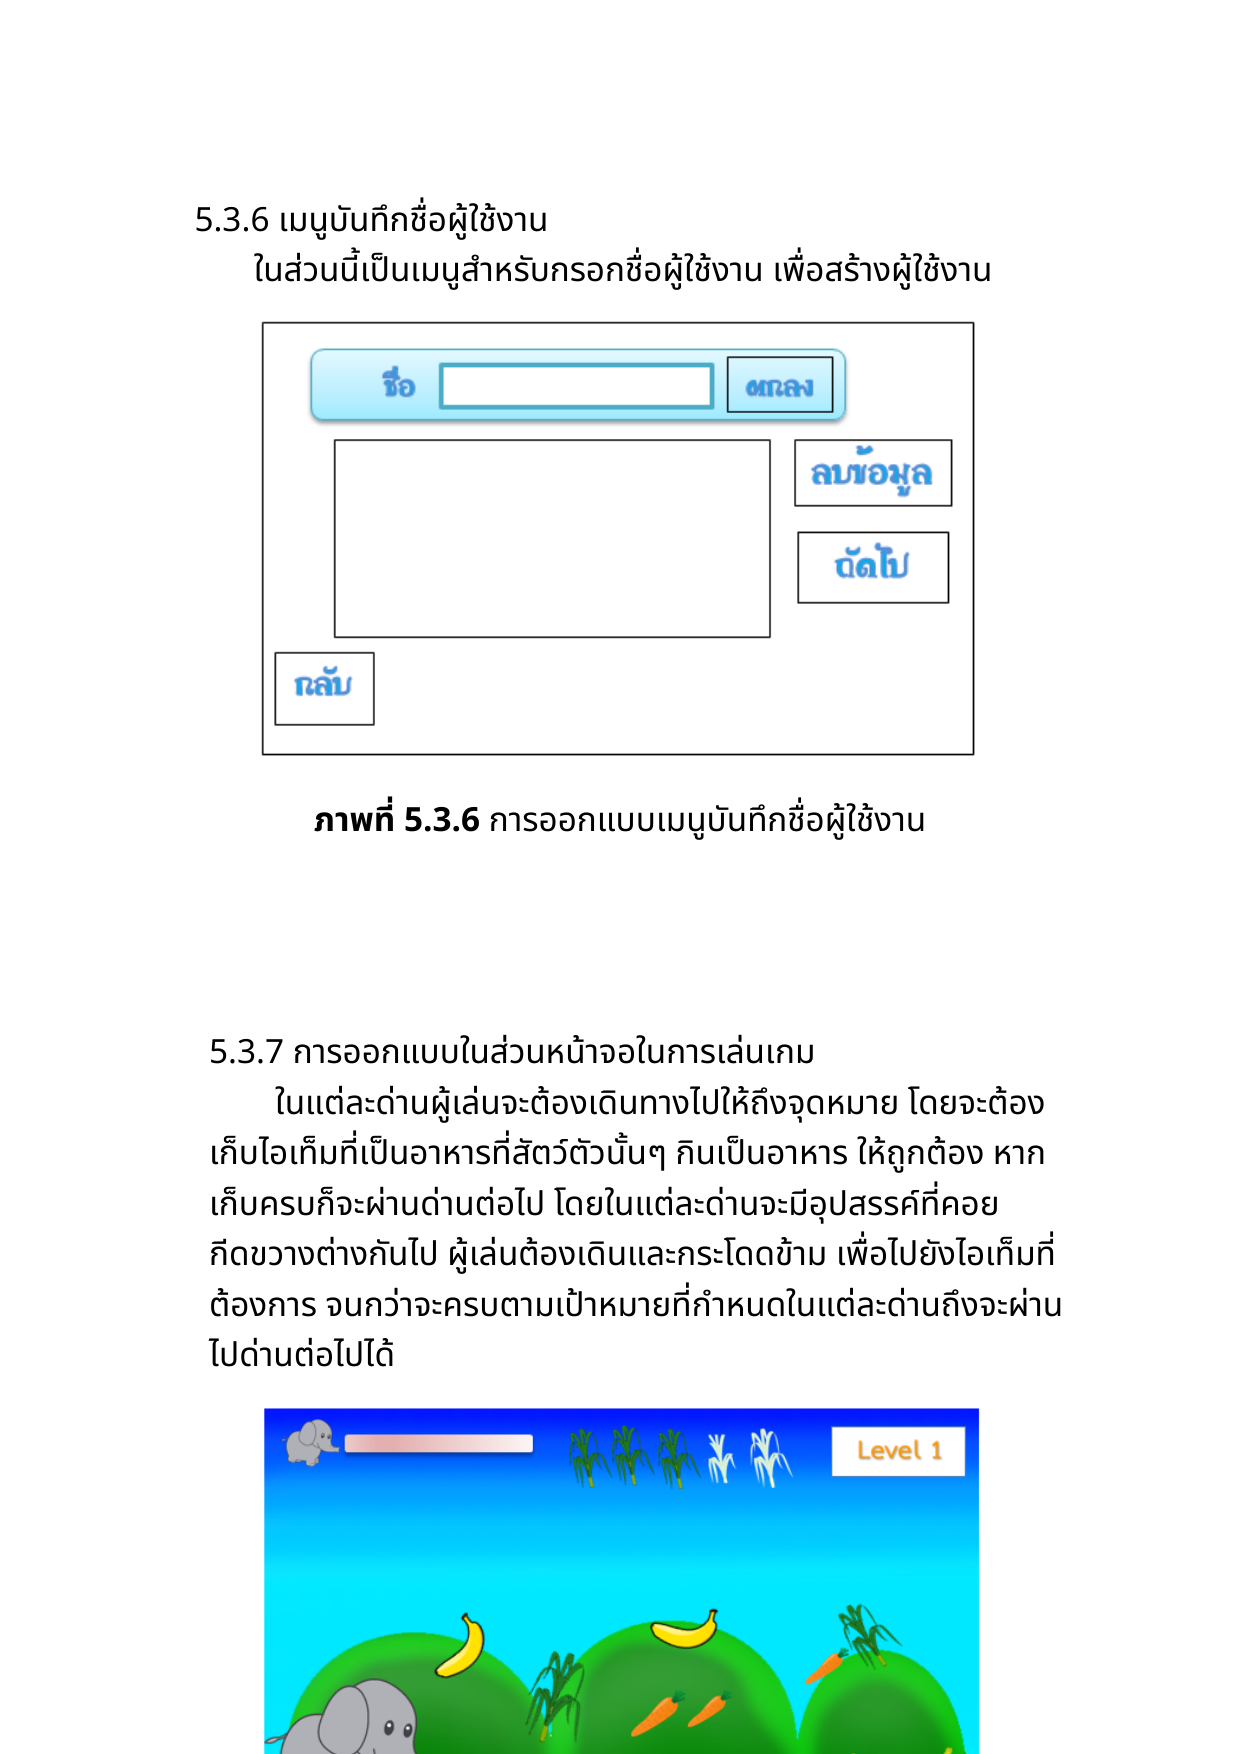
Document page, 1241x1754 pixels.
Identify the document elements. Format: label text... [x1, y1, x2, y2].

picture [262, 1405, 985, 1754]
text ภาพที่ 5.3.6 การออกแบบเมนูบันทึกชื่อผู้ใช้งาน [150, 796, 1090, 847]
picture [256, 316, 984, 765]
text ในส่วนนี้เป็นเมนูสำหรับกรอกชื่อผู้ใช้งาน เพื่อสร้างผู้ใช้งาน [225, 246, 1090, 296]
text 5.3.6 เมนูบันทึกชื่อผู้ใช้งาน [187, 195, 1090, 246]
text 5.3.7 การออกแบบในส่วนหน้าจอในการเล่นเกม [209, 1028, 1090, 1079]
